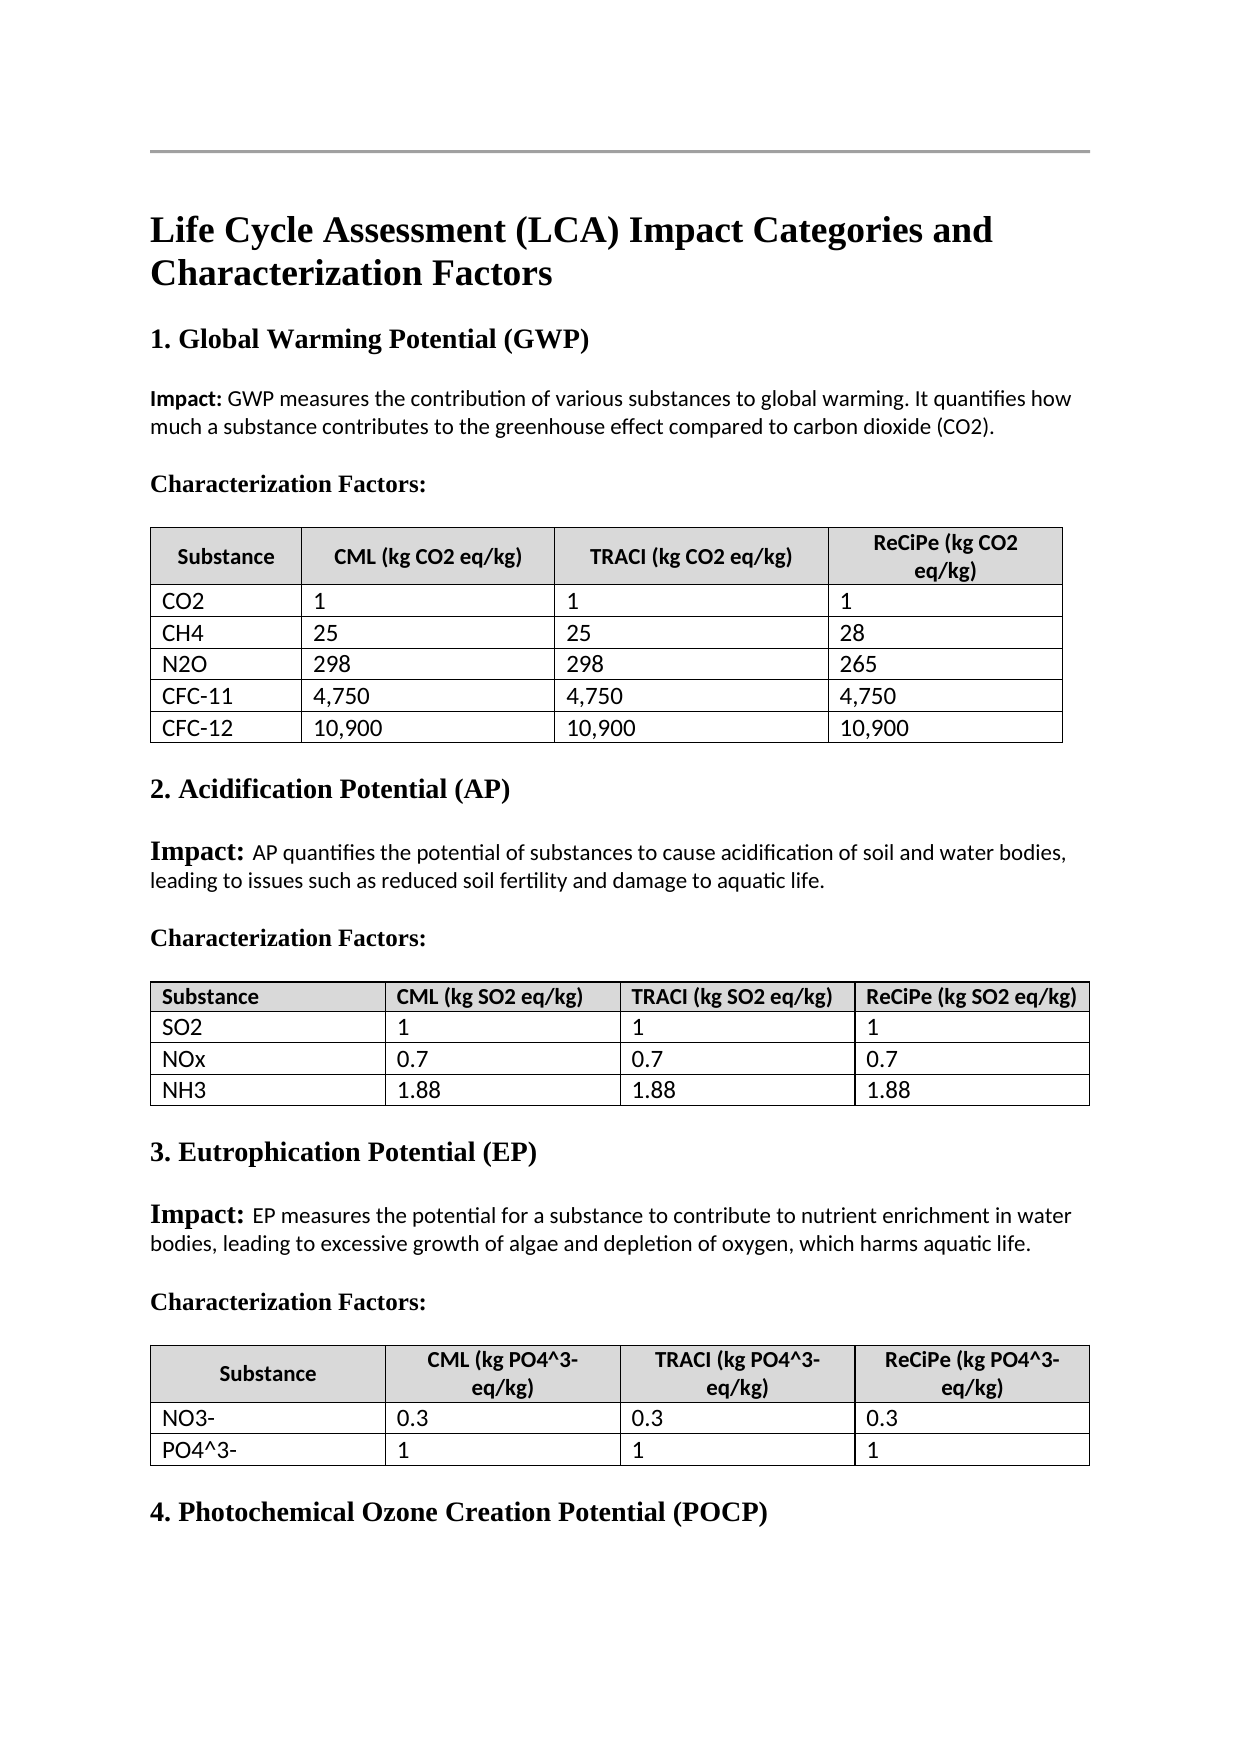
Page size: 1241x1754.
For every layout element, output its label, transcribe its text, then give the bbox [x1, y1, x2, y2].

table_cell 0.7 [856, 1043, 1089, 1074]
text Impact: GWP measures the contribution of various substances to global warming. It quantifies how much a substance contributes to the greenhouse effect compared to carbon dioxide (CO2). [150, 384, 1090, 440]
subtitle Impact: AP quantifies the potential of substances to cause acidification of soil and water bodies, leading to issues such as reduced soil fertility and damage to aquatic life. [150, 834, 1090, 894]
table_header Substance [151, 528, 301, 584]
table_cell 1 [555, 585, 828, 616]
table_cell 298 [555, 649, 828, 679]
table_cell 1 [829, 585, 1062, 616]
table_cell 0.7 [621, 1043, 854, 1074]
subtitle Impact: EP measures the potential for a substance to contribute to nutrient enrichment in water bodies, leading to excessive growth of algae and depletion of oxygen, which harms aquatic life. [150, 1197, 1090, 1257]
table_cell SO2 [151, 1012, 385, 1042]
table_cell 4,750 [555, 680, 828, 711]
table_cell 10,900 [302, 712, 554, 742]
table_cell 1 [621, 1012, 854, 1042]
table_cell PO4^3- [151, 1434, 385, 1465]
table_header CML (kg PO4^3- eq/kg) [386, 1346, 620, 1402]
table_cell 4,750 [829, 680, 1062, 711]
table_cell NOx [151, 1043, 385, 1074]
table_cell 0.3 [621, 1403, 854, 1433]
table_header CML (kg SO2 eq/kg) [386, 983, 620, 1011]
table_cell N2O [151, 649, 301, 679]
table_cell 1.88 [621, 1075, 854, 1105]
table_cell 10,900 [555, 712, 828, 742]
table_cell 0.3 [856, 1403, 1089, 1433]
table_header Substance [151, 983, 385, 1011]
table_cell CH4 [151, 617, 301, 647]
table_cell 1 [386, 1434, 620, 1465]
subtitle 2. Acidification Potential (AP) [150, 772, 1090, 805]
table_cell NH3 [151, 1075, 385, 1105]
table_cell 1 [856, 1012, 1089, 1042]
table_cell NO3- [151, 1403, 385, 1433]
text Characterization Factors: [150, 1287, 1090, 1315]
table_cell 0.3 [386, 1403, 620, 1433]
subtitle 4. Photochemical Ozone Creation Potential (POCP) [150, 1495, 1090, 1527]
table_header ReCiPe (kg SO2 eq/kg) [856, 983, 1089, 1011]
text Life Cycle Assessment (LCA) Impact Categories and Characterization Factors [150, 207, 1090, 293]
subtitle 3. Eutrophication Potential (EP) [150, 1135, 1090, 1168]
table_header CML (kg CO2 eq/kg) [302, 528, 554, 584]
table_cell 4,750 [302, 680, 554, 711]
table_header TRACI (kg SO2 eq/kg) [621, 983, 854, 1011]
table_cell 0.7 [386, 1043, 620, 1074]
text Characterization Factors: [150, 469, 1090, 498]
table_cell 25 [555, 617, 828, 647]
table_header TRACI (kg CO2 eq/kg) [555, 528, 828, 584]
text Characterization Factors: [150, 923, 1090, 952]
table_header ReCiPe (kg PO4^3- eq/kg) [856, 1346, 1089, 1402]
table_cell 265 [829, 649, 1062, 679]
table_cell 1 [621, 1434, 854, 1465]
table_cell CO2 [151, 585, 301, 616]
table_cell 1.88 [856, 1075, 1089, 1105]
table_header ReCiPe (kg CO2 eq/kg) [829, 528, 1062, 584]
table_cell 1 [386, 1012, 620, 1042]
table_cell CFC-11 [151, 680, 301, 711]
table_header TRACI (kg PO4^3- eq/kg) [621, 1346, 854, 1402]
text 1. Global Warming Potential (GWP) [150, 323, 1090, 355]
table_cell 28 [829, 617, 1062, 647]
table_cell CFC-12 [151, 712, 301, 742]
table_cell 1.88 [386, 1075, 620, 1105]
table_cell 298 [302, 649, 554, 679]
table_cell 1 [302, 585, 554, 616]
table_header Substance [151, 1346, 385, 1402]
table_cell 1 [856, 1434, 1089, 1465]
table_cell 25 [302, 617, 554, 647]
table_cell 10,900 [829, 712, 1062, 742]
